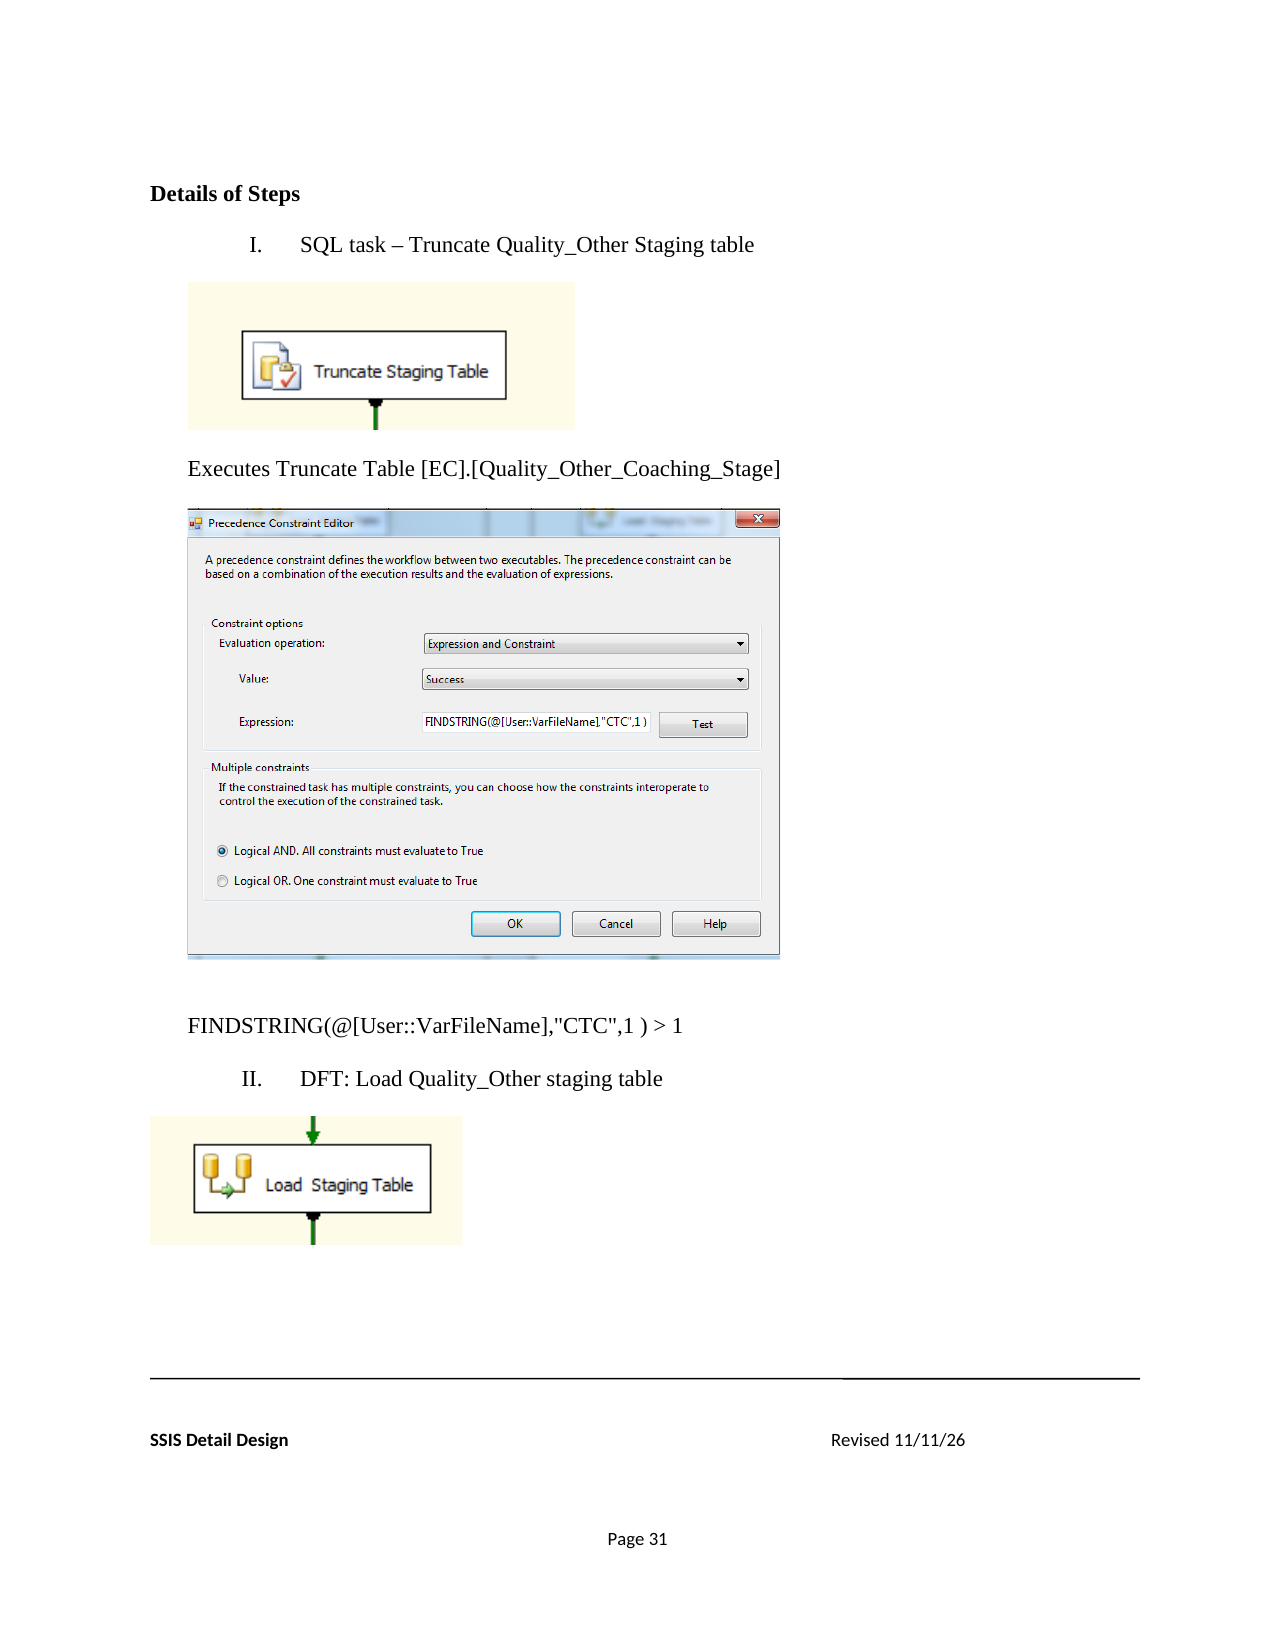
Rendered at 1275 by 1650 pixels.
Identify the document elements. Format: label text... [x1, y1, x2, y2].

list DFT: Load Quality_Other staging table [262, 1065, 1125, 1091]
list SQL task – Truncate Quality_Other Staging table [262, 231, 1125, 258]
text FINDSTRING(@[User::VarFileName],"CTC",1 ) > 1 [187, 1012, 1125, 1039]
picture [187, 508, 780, 960]
picture [187, 282, 575, 430]
picture [150, 1116, 463, 1245]
text Details of Steps [150, 180, 1125, 207]
text Executes Truncate Table [EC].[Quality_Other_Coaching_Stage] [187, 456, 1125, 482]
